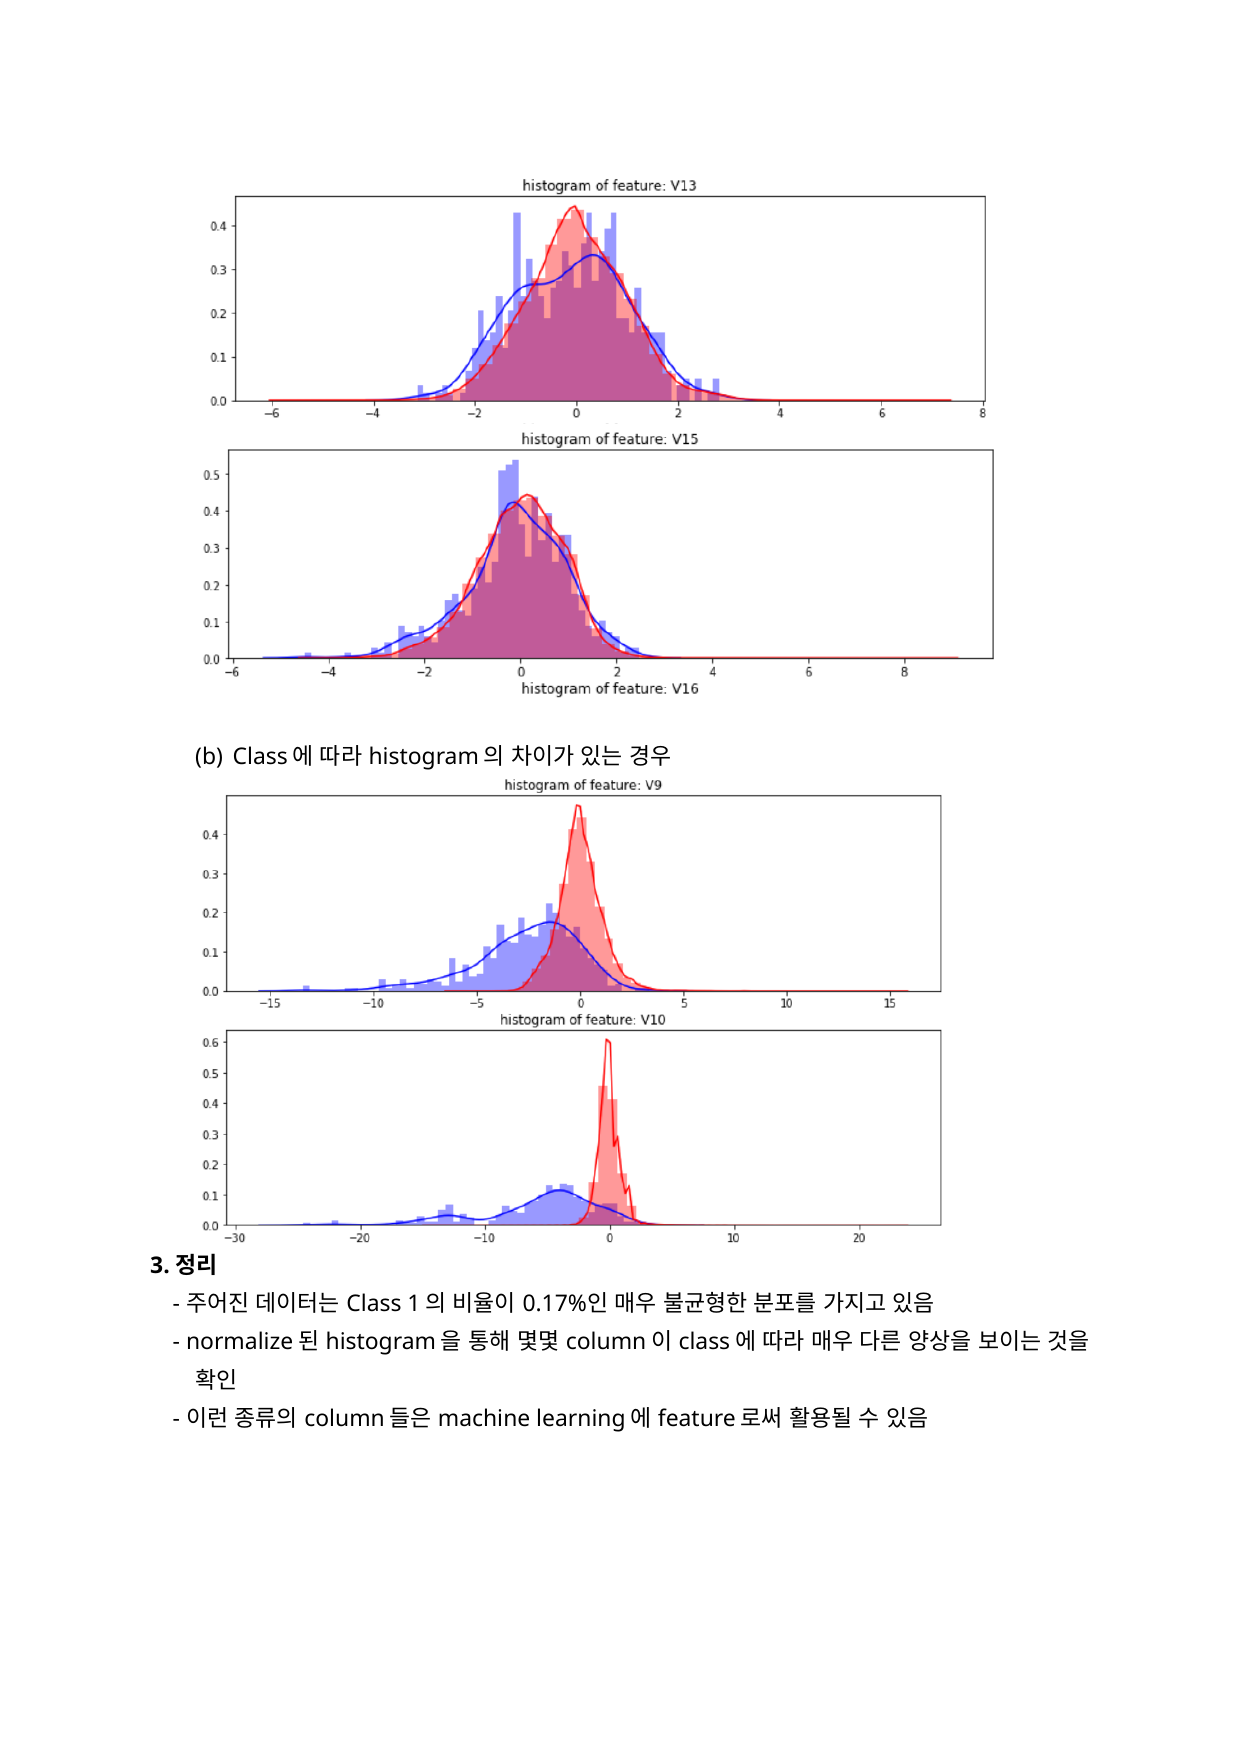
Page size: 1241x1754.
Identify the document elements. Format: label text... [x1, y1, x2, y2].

picture [195, 177, 993, 424]
list Class에 따라 histogram의 차이가 있는 경우 [195, 737, 1090, 771]
picture [195, 427, 1004, 698]
text - normalize된 histogram을 통해 몇몇 column이 class에 따라 매우 다른 양상을 보이는 것을 확인 [172, 1323, 1090, 1395]
text 3. 정리 [150, 1247, 1090, 1280]
text - 이런 종류의 column들은 machine learning에 feature로써 활용될 수 있음 [150, 1399, 1090, 1433]
text - 주어진 데이터는 Class 1의 비율이 0.17%인 매우 불균형한 분포를 가지고 있음 [150, 1285, 1090, 1318]
picture [195, 775, 947, 1243]
